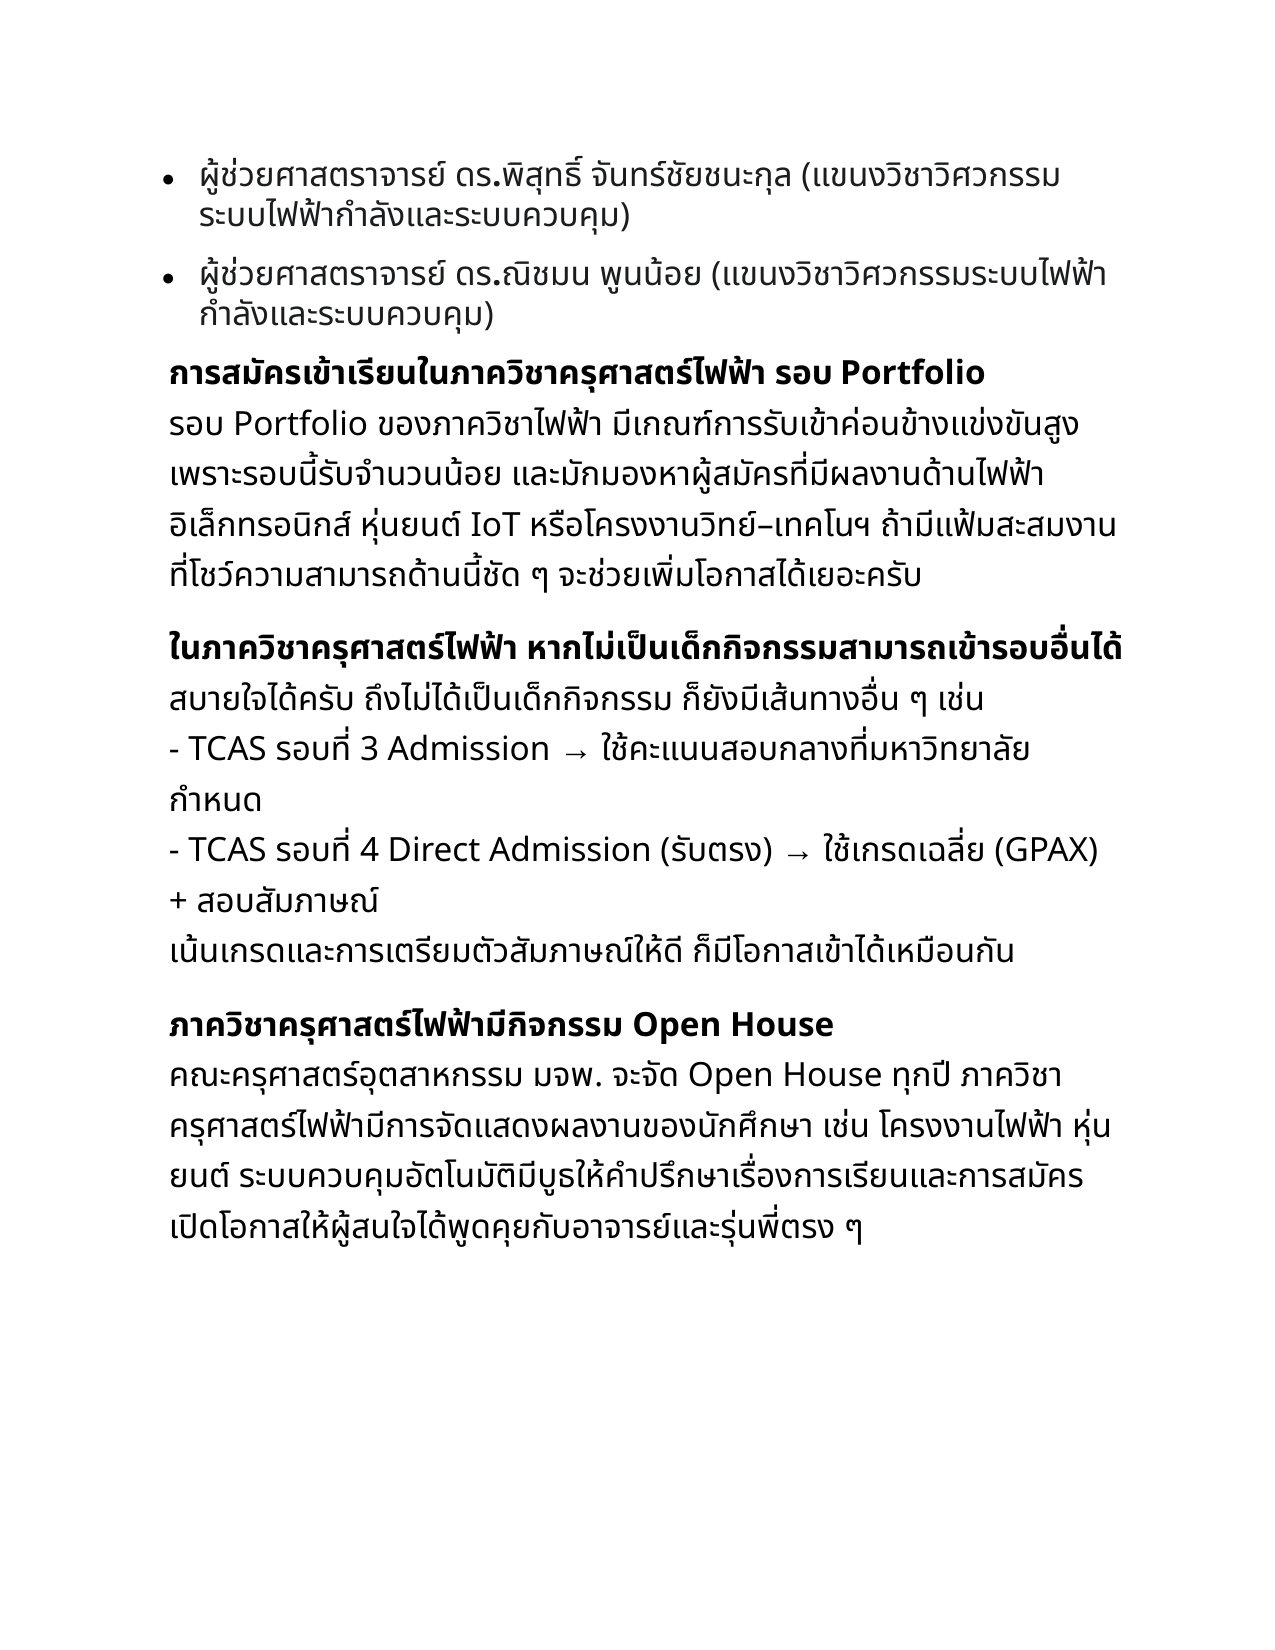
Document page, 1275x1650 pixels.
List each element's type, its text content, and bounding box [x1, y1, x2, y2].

text เน้นเกรดและการเตรียมตัวสัมภาษณ์ให้ดี ก็มีโอกาสเข้าได้เหมือนกัน [169, 927, 1125, 978]
text รอบ Portfolio ของภาควิชาไฟฟ้า มีเกณฑ์การรับเข้าค่อนข้างแข่งขันสูง เพราะรอบนี้รับจำนวนน้อย และมักมองหาผู้สมัครที่มีผลงานด้านไฟฟ้า อิเล็กทรอนิกส์ หุ่นยนต์ IoT หรือโครงงานวิทย์–เทคโนฯ ถ้ามีแฟ้มสะสมงานที่โชว์ความสามารถด้านนี้ชัด ๆ จะช่วยเพิ่มโอกาสได้เยอะครับ [169, 399, 1125, 602]
text ในภาควิชาครุศาสตร์ไฟฟ้า หากไม่เป็นเด็กกิจกรรมสามารถเข้ารอบอื่นได้ [169, 624, 1125, 675]
text สบายใจได้ครับ ถึงไม่ได้เป็นเด็กกิจกรรม ก็ยังมีเส้นทางอื่น ๆ เช่น [169, 675, 1125, 725]
text ภาควิชาครุศาสตร์ไฟฟ้ามีกิจกรรม Open House [169, 1001, 1125, 1051]
text การสมัครเข้าเรียนในภาควิชาครุศาสตร์ไฟฟ้า รอบPortfolio [169, 349, 1125, 399]
text - TCAS รอบที่ 4 Direct Admission (รับตรง) → ใช้เกรดเฉลี่ย (GPAX) + สอบสัมภาษณ์ [169, 826, 1125, 927]
list ผู้ช่วยศาสตราจารย์ ดร.ณิชมน พูนน้อย (แขนงวิชาวิศวกรรมระบบไฟฟ้ากำลังและระบบควบคุม) [161, 249, 1125, 341]
text - TCAS รอบที่ 3 Admission → ใช้คะแนนสอบกลางที่มหาวิทยาลัยกำหนด [169, 725, 1125, 826]
list ผู้ช่วยศาสตราจารย์ ดร.พิสุทธิ์ จันทร์ชัยชนะกุล (แขนงวิชาวิศวกรรมระบบไฟฟ้ากำลังและระบบควบคุม) [161, 150, 1125, 241]
text คณะครุศาสตร์อุตสาหกรรม มจพ. จะจัด Open House ทุกปี ภาควิชาครุศาสตร์ไฟฟ้ามีการจัดแสดงผลงานของนักศึกษา เช่น โครงงานไฟฟ้า หุ่นยนต์ ระบบควบคุมอัตโนมัติมีบูธให้คำปรึกษาเรื่องการเรียนและการสมัครเปิดโอกาสให้ผู้สนใจได้พูดคุยกับอาจารย์และรุ่นพี่ตรง ๆ [169, 1051, 1125, 1253]
